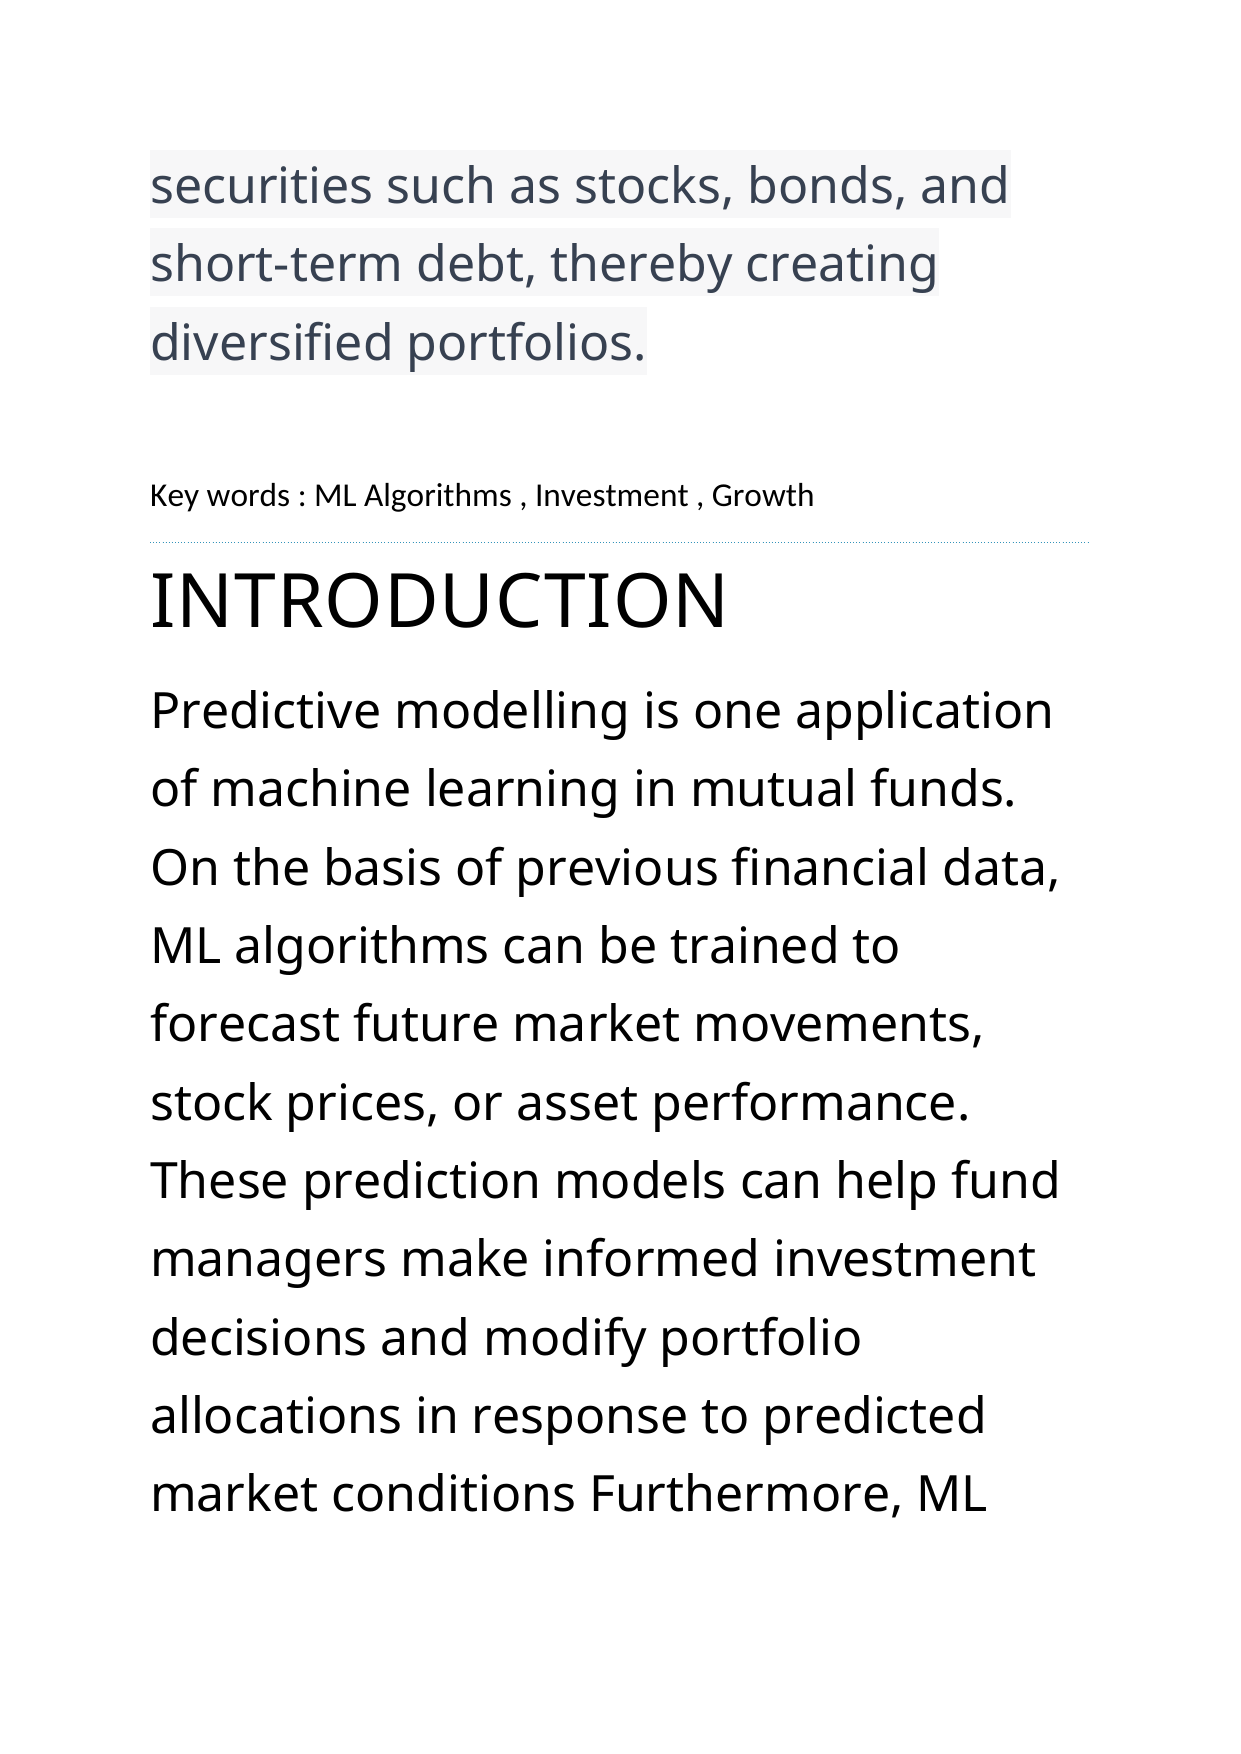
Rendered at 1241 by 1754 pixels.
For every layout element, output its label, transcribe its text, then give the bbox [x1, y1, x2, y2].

text Key words : ML Algorithms , Investment , Growth [150, 474, 1090, 514]
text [150, 675, 1090, 1526]
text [150, 150, 1090, 375]
subtitle Introduction [150, 541, 1090, 649]
